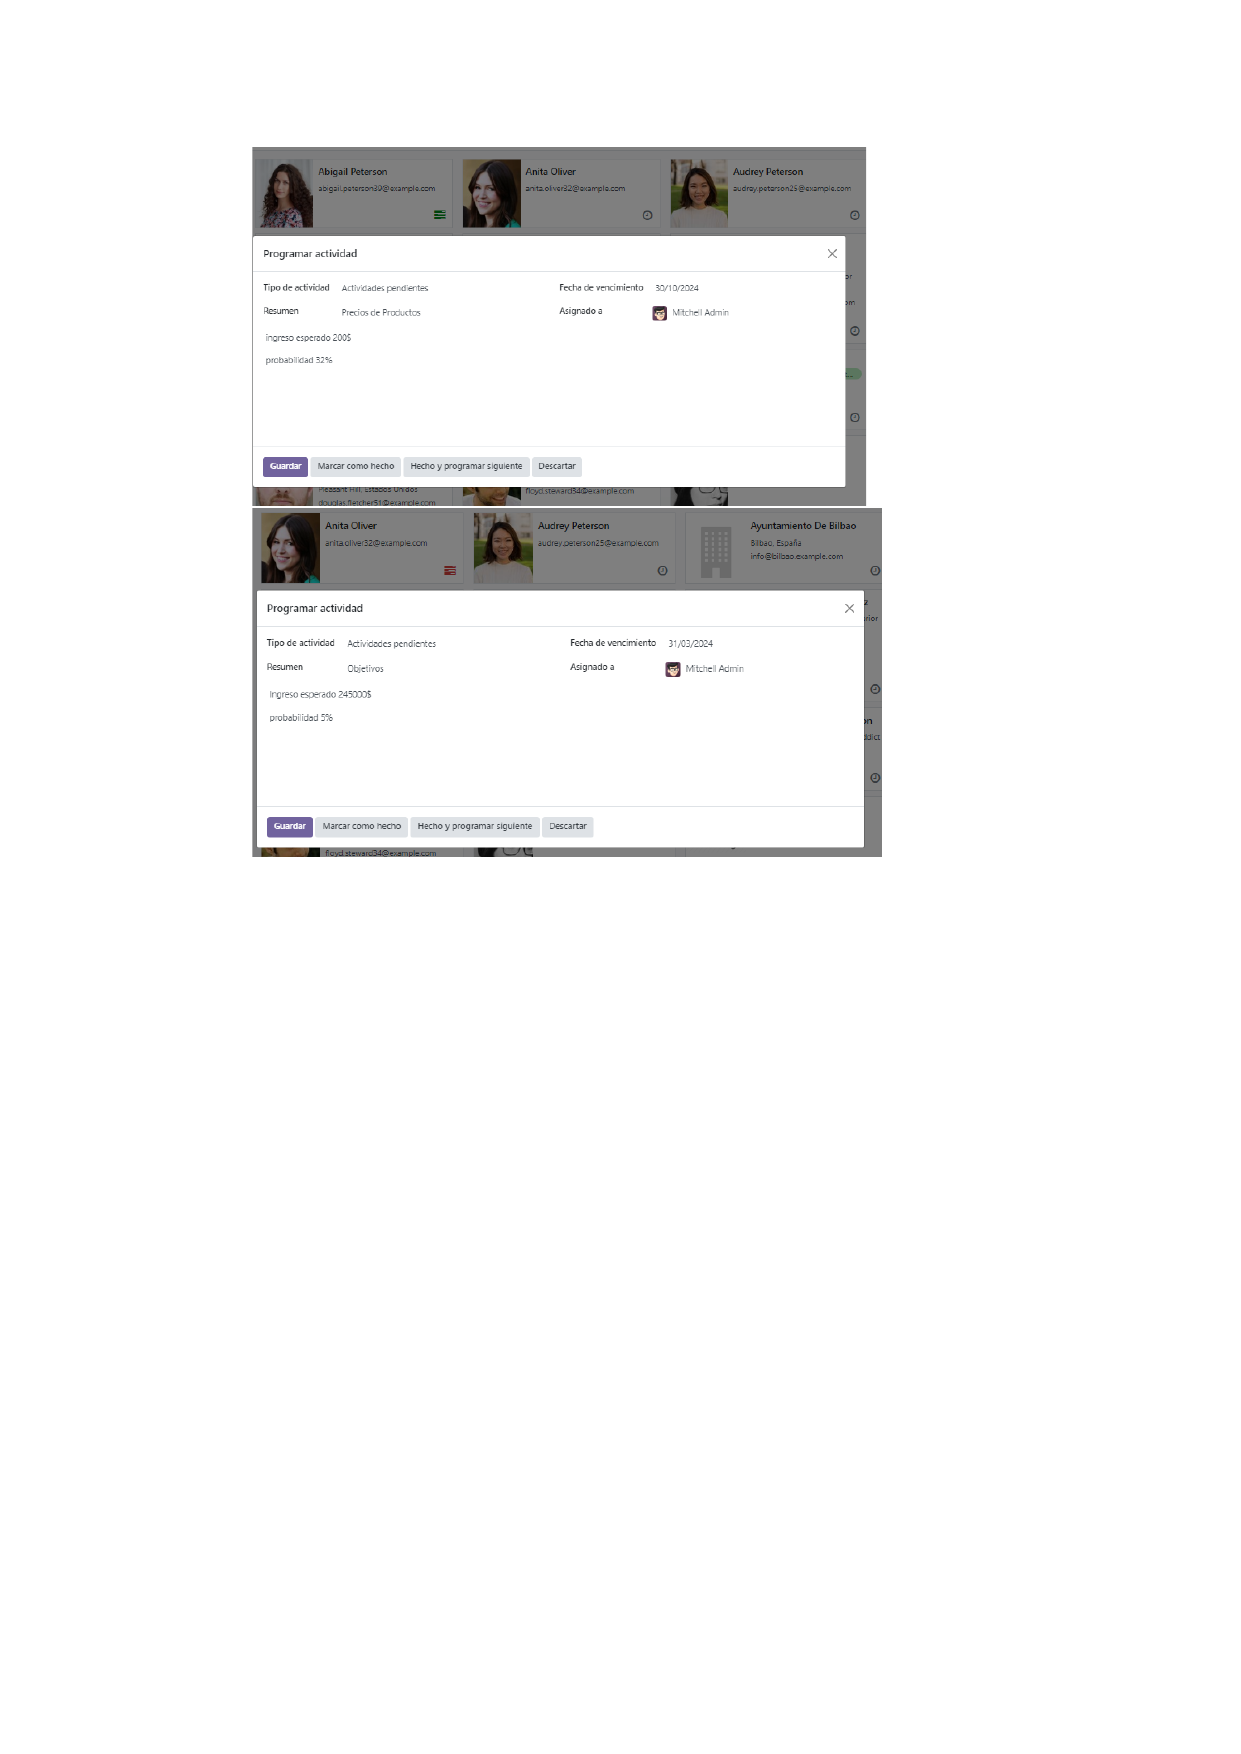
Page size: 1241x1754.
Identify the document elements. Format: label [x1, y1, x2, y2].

picture [252, 147, 867, 506]
picture [252, 508, 882, 857]
